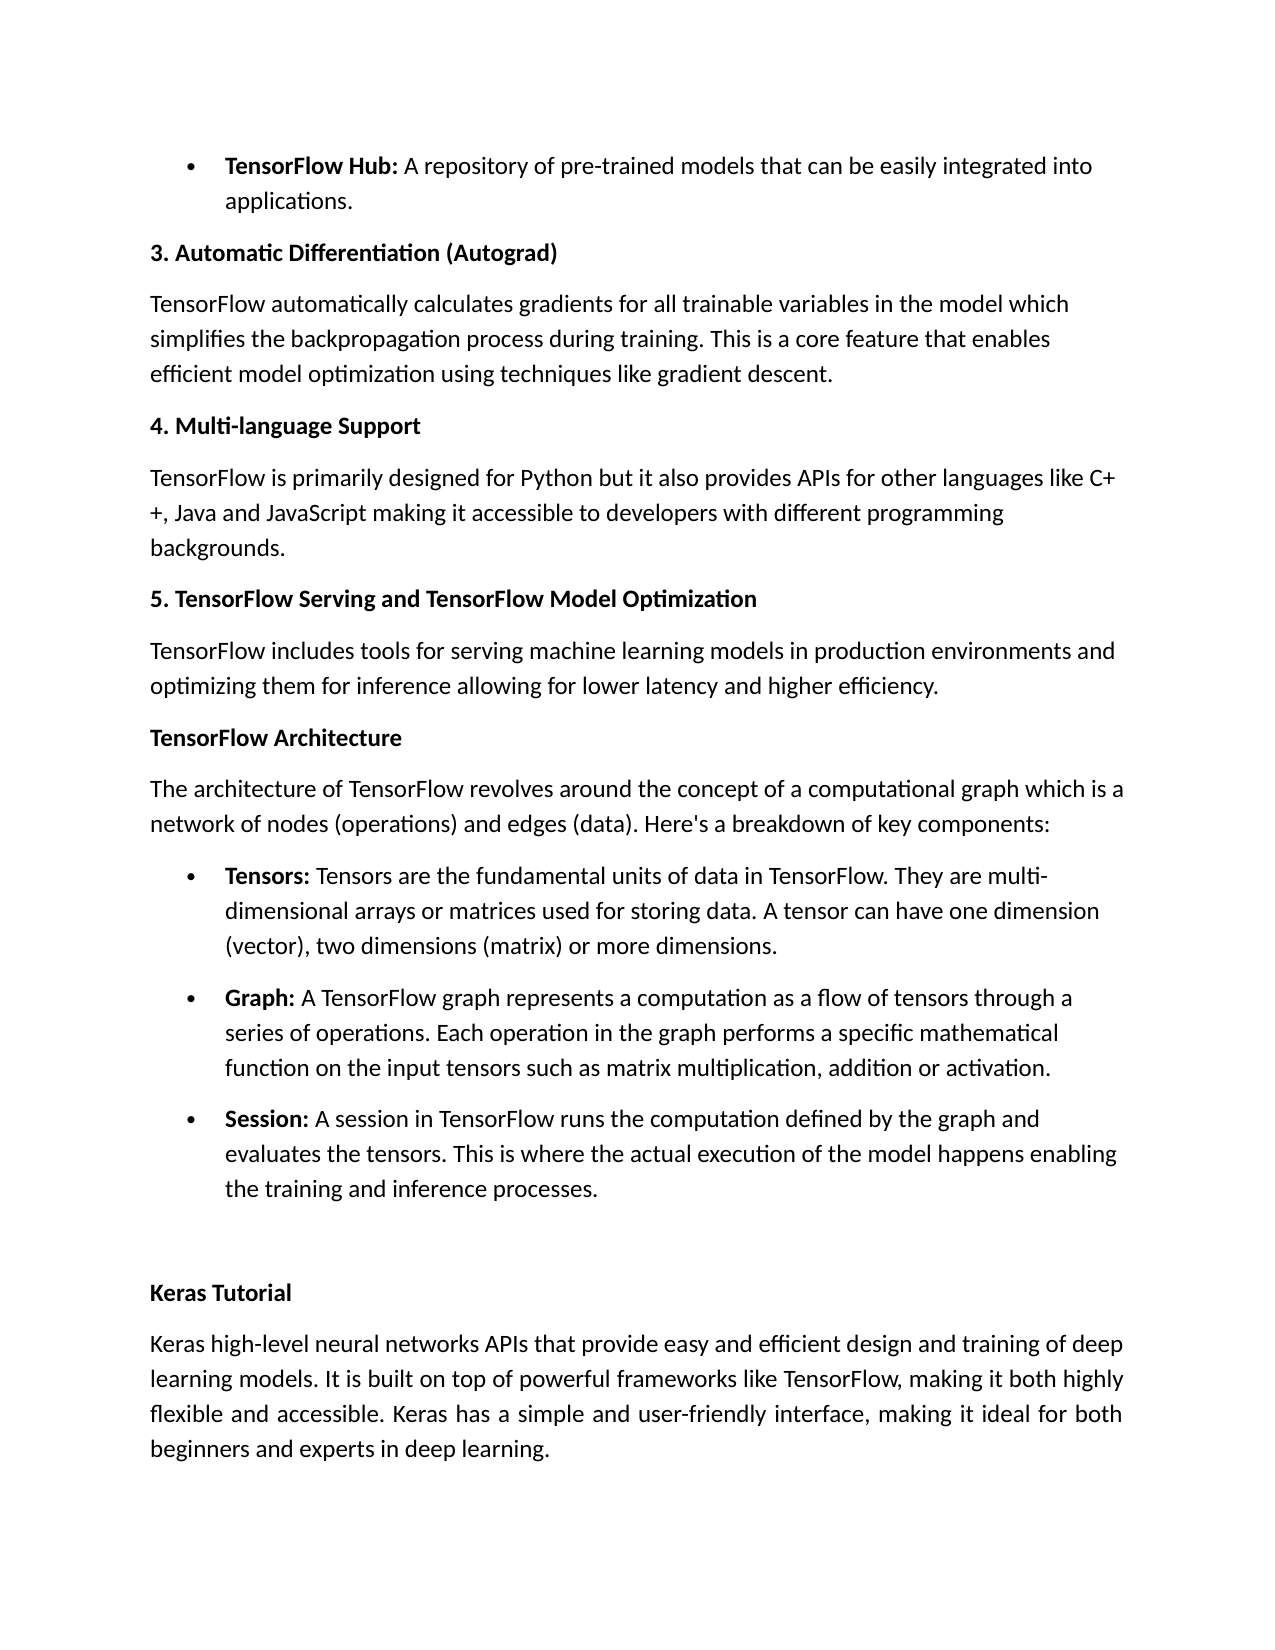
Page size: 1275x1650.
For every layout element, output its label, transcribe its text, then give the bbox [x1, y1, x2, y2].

text Keras high-level neural networks APIs that provide easy and efficient design and training of deep learning models. It is built on top of powerful frameworks like TensorFlow, making it both highly flexible and accessible. Keras has a simple and user-friendly interface, making it ideal for both beginners and experts in deep learning. [150, 1328, 1125, 1464]
text 3. Automatic Differentiation (Autograd) [150, 237, 1125, 267]
list Tensors: Tensors are the fundamental units of data in TensorFlow. They are multi-dimensional arrays or matrices used for storing data. A tensor can have one dimension (vector), two dimensions (matrix) or more dimensions. [187, 860, 1125, 961]
text TensorFlow includes tools for serving machine learning models in production environments and optimizing them for inference allowing for lower latency and higher efficiency. [150, 635, 1125, 701]
text TensorFlow is primarily designed for Python but it also provides APIs for other languages like C++, Java and JavaScript making it accessible to developers with different programming backgrounds. [150, 462, 1125, 562]
list TensorFlow Hub: A repository of pre-trained models that can be easily integrated into applications. [187, 150, 1125, 216]
text 4. Multi-language Support [150, 410, 1125, 441]
text Keras Tutorial [150, 1277, 1125, 1307]
list Graph: A TensorFlow graph represents a computation as a flow of tensors through a series of operations. Each operation in the graph performs a specific mathematical function on the input tensors such as matrix multiplication, addition or activation. [187, 982, 1125, 1082]
list Session: A session in TensorFlow runs the computation defined by the graph and evaluates the tensors. This is where the actual execution of the model happens enabling the training and inference processes. [187, 1103, 1125, 1204]
text TensorFlow Architecture [150, 722, 1125, 752]
text TensorFlow automatically calculates gradients for all trainable variables in the model which simplifies the backpropagation process during training. This is a core feature that enables efficient model optimization using techniques like gradient descent. [150, 288, 1125, 389]
text The architecture of TensorFlow revolves around the concept of a computational graph which is a network of nodes (operations) and edges (data). Here's a breakdown of key components: [150, 773, 1125, 839]
text 5. TensorFlow Serving and TensorFlow Model Optimization [150, 583, 1125, 614]
